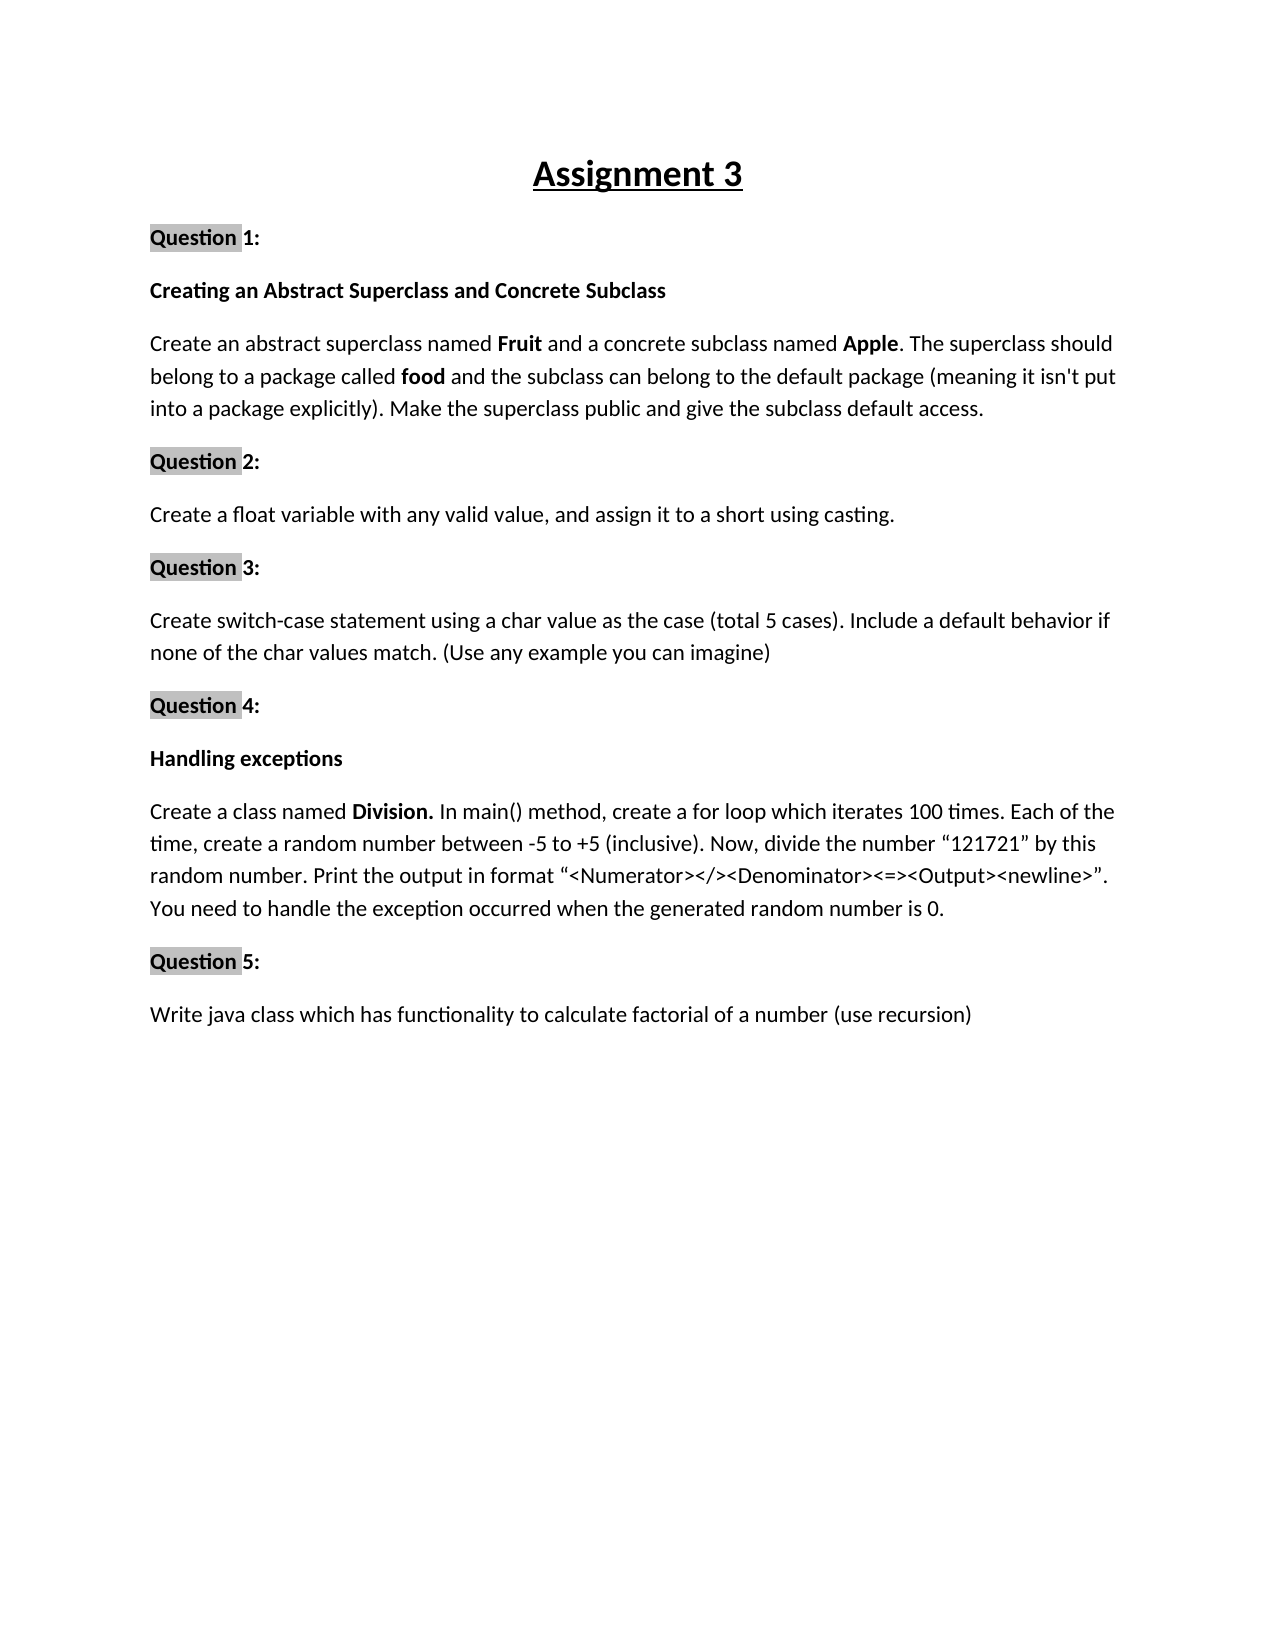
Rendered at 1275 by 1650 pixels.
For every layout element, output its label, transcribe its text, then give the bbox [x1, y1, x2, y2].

text Create a float variable with any valid value, and assign it to a short using casting. [150, 500, 1125, 528]
text Assignment 3 [150, 150, 1125, 196]
text Handling exceptions [150, 744, 1125, 772]
text Write java class which has functionality to calculate factorial of a number (use recursion) [150, 1000, 1125, 1028]
text Question 3: [242, 553, 1125, 581]
text Creating an Abstract Superclass and Concrete Subclass [150, 277, 1125, 304]
text Question 5: [242, 947, 1125, 975]
text Question 4: [242, 691, 1125, 719]
text Create a class named Division. In main() method, create a for loop which iterates 100 times. Each of the time, create a random number between -5 to +5 (inclusive). Now, divide the number “121721” by this random number. Print the output in format “<Numerator></><Denominator><=><Output><newline>”. You need to handle the exception occurred when the generated random number is 0. [150, 797, 1125, 922]
text Create switch-case statement using a char value as the case (total 5 cases). Include a default behavior if none of the char values match. (Use any example you can imagine) [150, 606, 1125, 666]
text Question 1: [150, 223, 1125, 252]
text Create an abstract superclass named Fruit and a concrete subclass named Apple. The superclass should belong to a package called food and the subclass can belong to the default package (meaning it isn't put into a package explicitly). Make the superclass public and give the subclass default access. [150, 329, 1125, 422]
text Question 2: [242, 447, 1125, 475]
